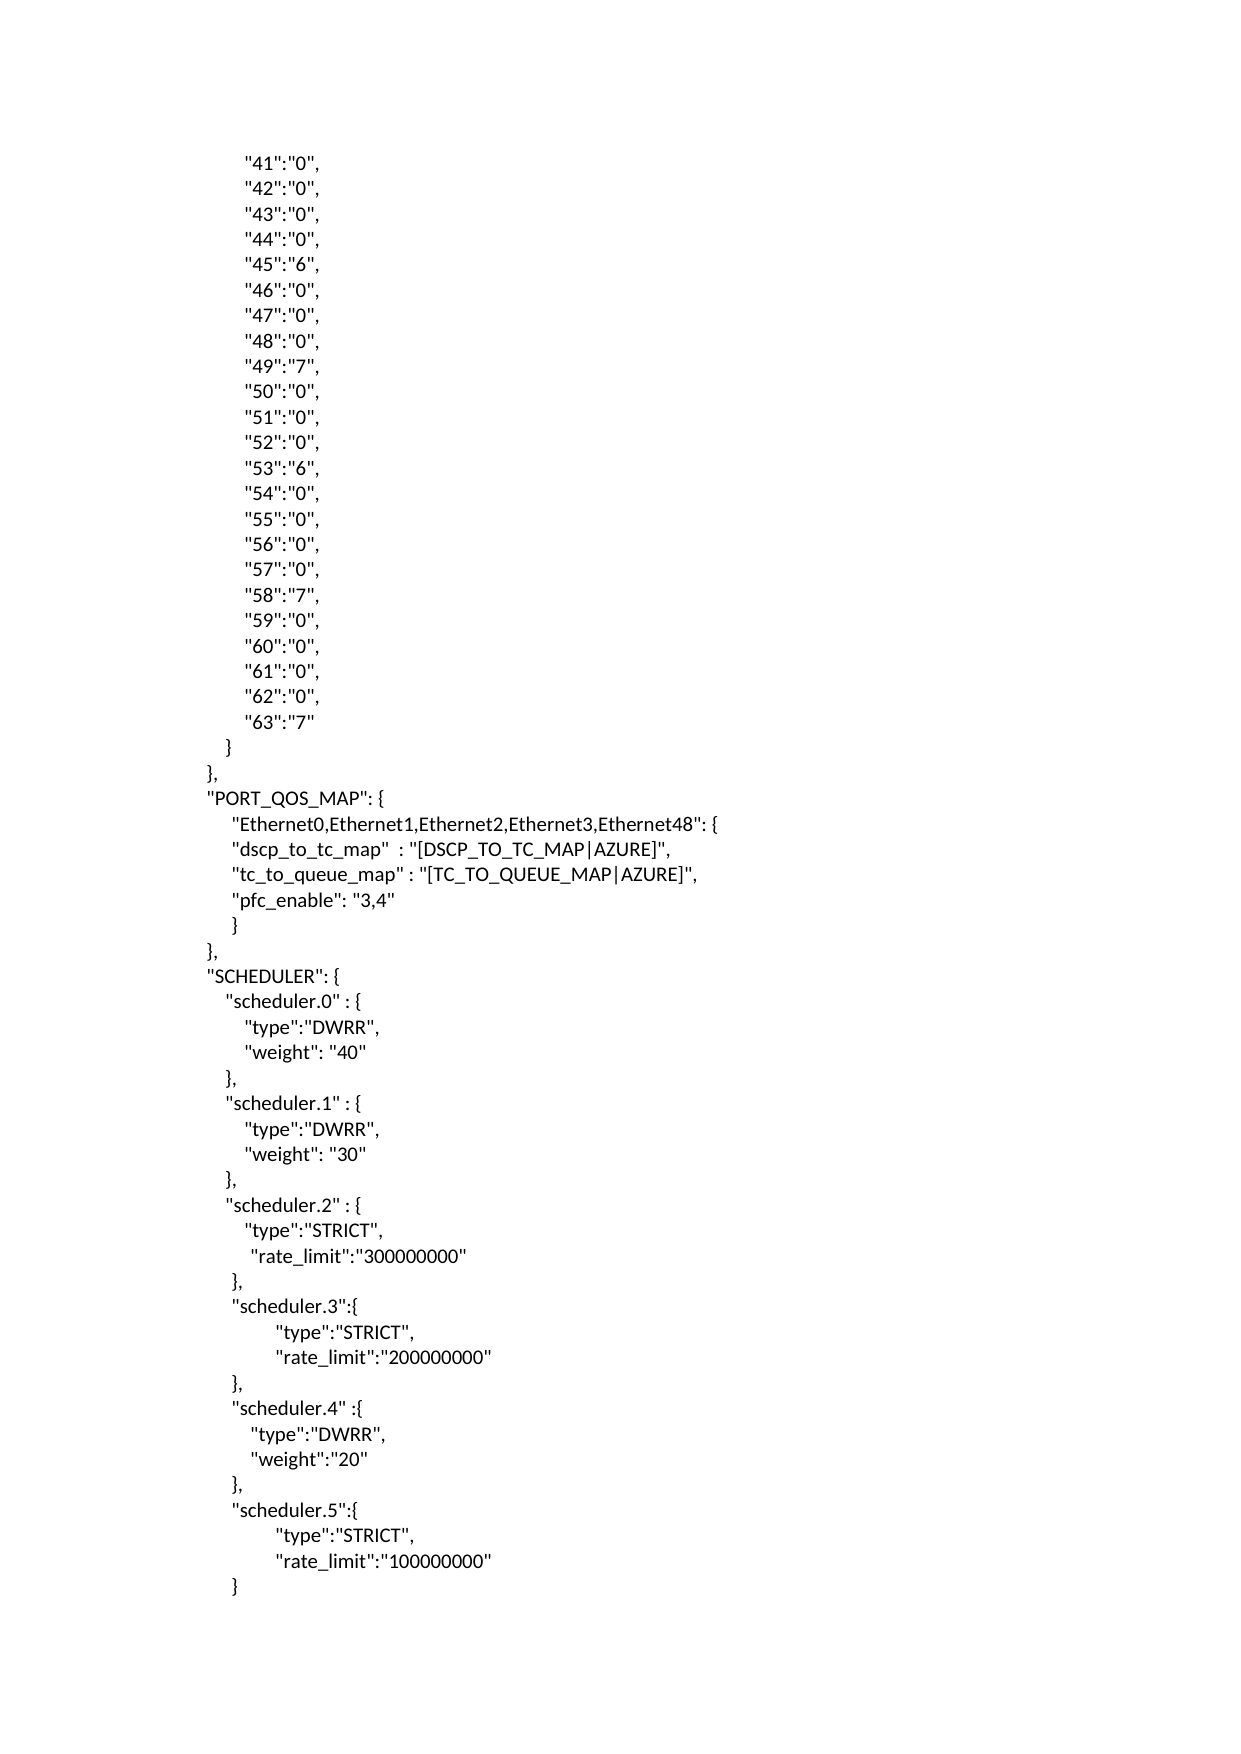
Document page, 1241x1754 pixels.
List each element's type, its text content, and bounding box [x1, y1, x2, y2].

text "62":"0", [187, 684, 1053, 709]
text "43":"0", [187, 201, 1053, 226]
text "58":"7", [187, 582, 1053, 607]
text "tc_to_queue_map" : "[TC_TO_QUEUE_MAP|AZURE]", [187, 862, 1053, 887]
text }, [187, 938, 1053, 963]
text "scheduler.4" :{ [187, 1395, 1053, 1421]
text } [187, 734, 1053, 760]
text "Ethernet0,Ethernet1,Ethernet2,Ethernet3,Ethernet48": { [187, 811, 1053, 836]
text "pfc_enable": "3,4" [187, 887, 1053, 912]
text }, [187, 1472, 1053, 1497]
text "scheduler.3":{ [187, 1294, 1053, 1319]
text "type":"DWRR", [187, 1116, 1053, 1141]
text "59":"0", [187, 607, 1053, 633]
text }, [187, 1167, 1053, 1192]
text "56":"0", [187, 531, 1053, 557]
text "41":"0", [187, 150, 1053, 175]
text "type":"STRICT", [187, 1217, 1053, 1243]
text "weight": "30" [187, 1141, 1053, 1167]
text "45":"6", [187, 252, 1053, 277]
text }, [187, 1065, 1053, 1090]
text }, [187, 1268, 1053, 1294]
text "type":"STRICT", [187, 1522, 1053, 1548]
text "51":"0", [187, 404, 1053, 429]
text "type":"DWRR", [187, 1014, 1053, 1039]
text "47":"0", [187, 302, 1053, 328]
text "type":"STRICT", [187, 1319, 1053, 1344]
text "rate_limit":"100000000" [187, 1548, 1053, 1573]
text "rate_limit":"200000000" [187, 1344, 1053, 1370]
text } [187, 1573, 1053, 1599]
text "44":"0", [187, 226, 1053, 252]
text } [187, 912, 1053, 938]
text "type":"DWRR", [187, 1421, 1053, 1446]
text "rate_limit":"300000000" [187, 1243, 1053, 1268]
text "50":"0", [187, 379, 1053, 404]
text "PORT_QOS_MAP": { [187, 785, 1053, 811]
text "42":"0", [187, 175, 1053, 201]
text "49":"7", [187, 353, 1053, 379]
text "46":"0", [187, 277, 1053, 302]
text "48":"0", [187, 328, 1053, 353]
text "53":"6", [187, 455, 1053, 480]
text "weight": "40" [187, 1039, 1053, 1065]
text "scheduler.1" : { [187, 1090, 1053, 1116]
text "scheduler.5":{ [187, 1497, 1053, 1522]
text "52":"0", [187, 429, 1053, 455]
text "SCHEDULER": { [187, 963, 1053, 989]
text "63":"7" [187, 709, 1053, 734]
text "54":"0", [187, 480, 1053, 506]
text "57":"0", [187, 557, 1053, 582]
text "weight":"20" [187, 1446, 1053, 1472]
text }, [187, 1370, 1053, 1395]
text "60":"0", [187, 633, 1053, 658]
text "scheduler.0" : { [187, 989, 1053, 1014]
text "61":"0", [187, 658, 1053, 684]
text "55":"0", [187, 506, 1053, 531]
text }, [187, 760, 1053, 785]
text "dscp_to_tc_map" : "[DSCP_TO_TC_MAP|AZURE]", [187, 836, 1053, 862]
text "scheduler.2" : { [187, 1192, 1053, 1217]
